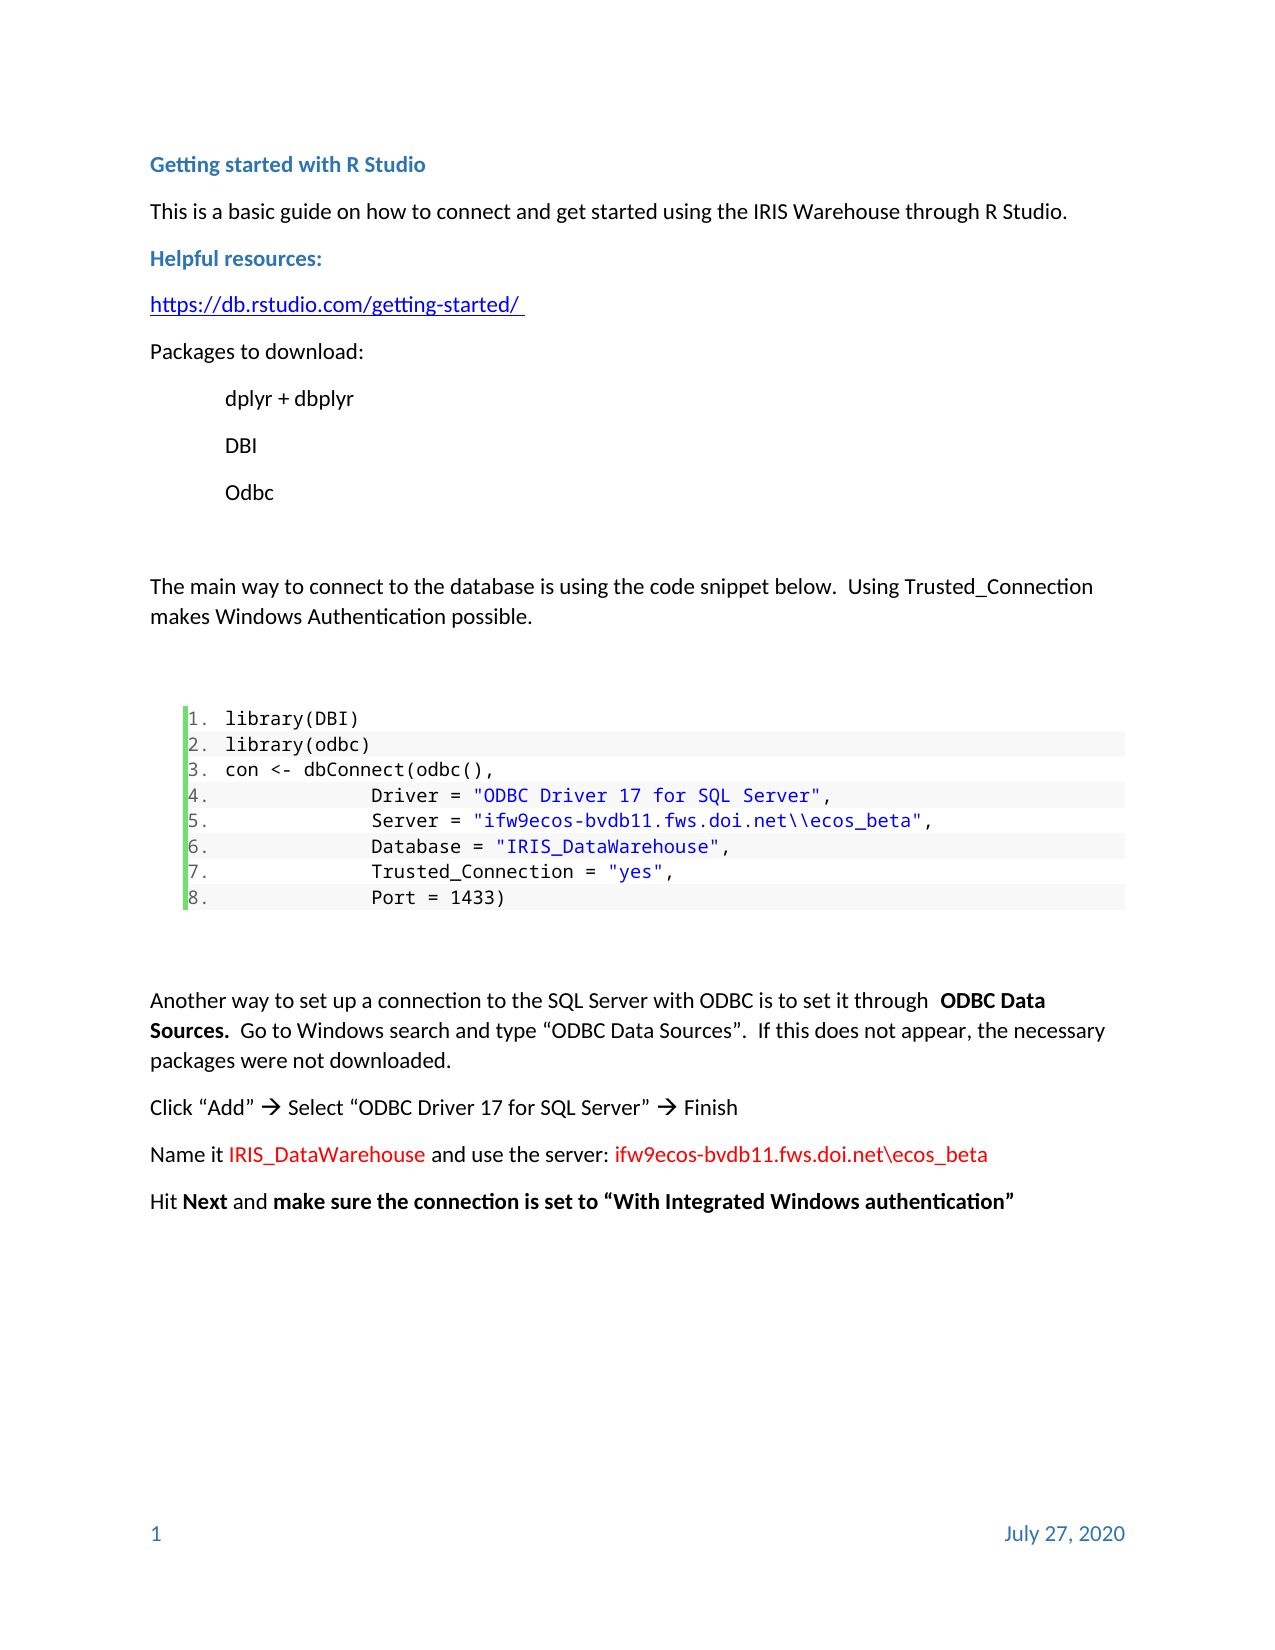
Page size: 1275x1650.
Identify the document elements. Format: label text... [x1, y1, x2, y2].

text Name it IRIS_DataWarehouse and use the server: ifw9ecos-bvdb11.fws.doi.net\ecos_beta [150, 1140, 1125, 1168]
text dplyr + dbplyr [150, 384, 1125, 412]
text The main way to connect to the database is using the code snippet below. Using Trusted_Connection makes Windows Authentication possible. [150, 572, 1125, 630]
text Packages to download: [150, 337, 1125, 366]
list Trusted_Connection = "yes", [188, 859, 1125, 884]
text Hit Next and make sure the connection is set to “With Integrated Windows authentication” [150, 1187, 1125, 1215]
text DBI [150, 431, 1125, 459]
list library(DBI) [188, 706, 1125, 731]
list library(odbc) [188, 731, 1125, 757]
list Database = "IRIS_DataWarehouse", [188, 833, 1125, 859]
list Driver = "ODBC Driver 17 for SQL Server", [188, 782, 1125, 808]
list Port = 1433) [188, 884, 1125, 910]
text https://db.rstudio.com/getting-started/ [150, 291, 1125, 319]
text Odbc [150, 478, 1125, 506]
list con <- dbConnect(odbc(), [188, 757, 1125, 782]
text Click “Add” Select “ODBC Driver 17 for SQL Server” Finish [150, 1093, 1125, 1121]
text Helpful resources: [150, 244, 1125, 272]
text This is a basic guide on how to connect and get started using the IRIS Warehouse through R Studio. [150, 197, 1125, 225]
list Server = "ifw9ecos-bvdb11.fws.doi.net\\ecos_beta", [188, 808, 1125, 833]
text Another way to set up a connection to the SQL Server with ODBC is to set it through ODBC Data Sources. Go to Windows search and type “ODBC Data Sources”. If this does not appear, the necessary packages were not downloaded. [150, 986, 1125, 1074]
text Getting started with R Studio [150, 150, 1125, 178]
